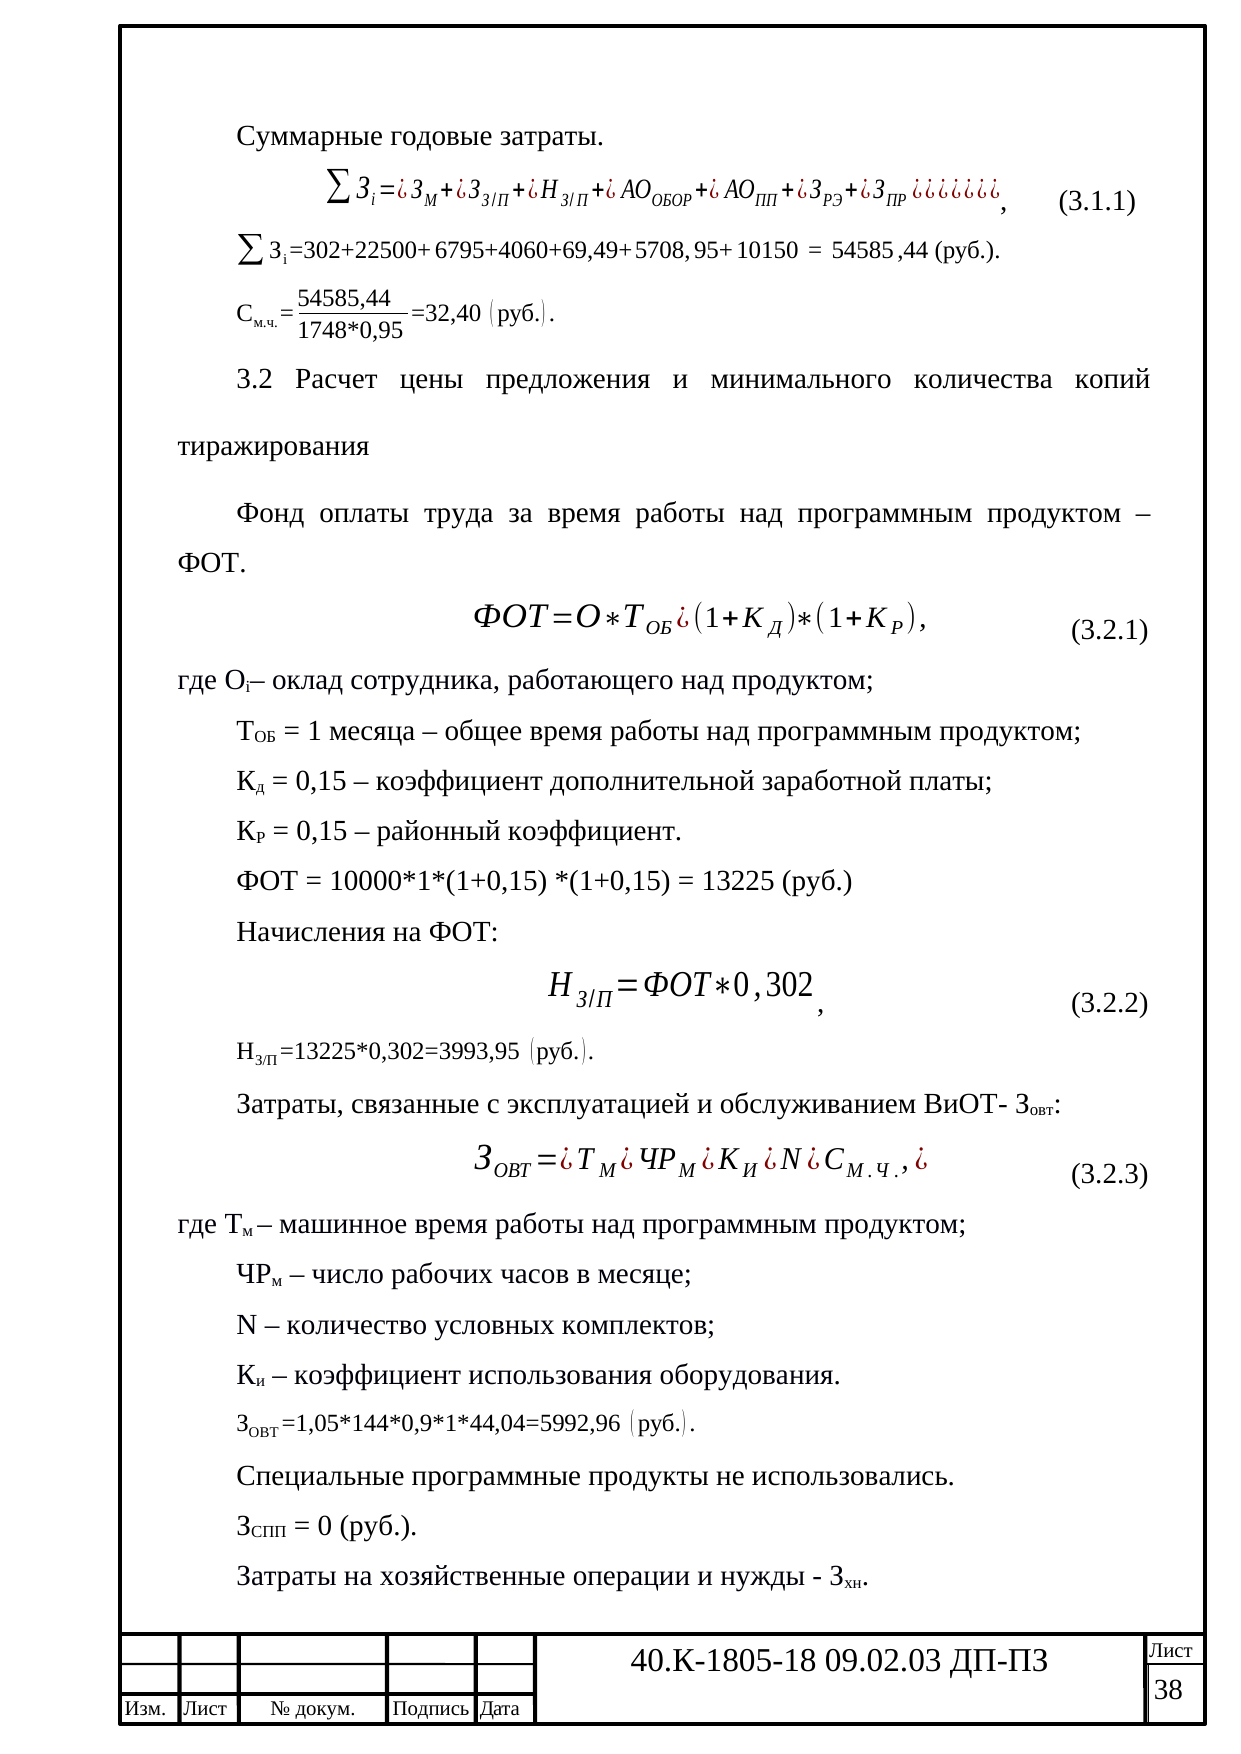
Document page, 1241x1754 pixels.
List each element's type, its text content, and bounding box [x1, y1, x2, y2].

text Начисления на ФОТ: [177, 914, 1152, 947]
text КР = 0,15 – районный коэффициент. [177, 813, 1152, 847]
text Затраты на хозяйственные операции и нужды - Зхн. [177, 1558, 1152, 1592]
text где Оi– оклад сотрудника, работающего над продуктом; [177, 662, 1152, 696]
text Кд = 0,15 – коэффициент дополнительной заработной платы; [177, 763, 1152, 796]
text (3.2.1) [177, 596, 1152, 646]
text Специальные программные продукты не использовались. [177, 1458, 1152, 1491]
text N – количество условных комплектов; [177, 1307, 1152, 1340]
text где Тм – машинное время работы над программным продуктом; [177, 1206, 1152, 1240]
text Фонд оплаты труда за время работы над программным продуктом – ФОТ. [177, 495, 1152, 579]
text ТОБ = 1 месяца – общее время работы над программным продуктом; [177, 713, 1152, 746]
text (3.2.3) [177, 1136, 1152, 1189]
text ФОТ = 10000*1*(1+0,15) *(1+0,15) = 13225 (руб.) [177, 863, 1152, 897]
text Суммарные годовые затраты. [177, 118, 1152, 152]
text , (3.2.2) [177, 964, 1152, 1019]
text ЧРм – число рабочих часов в месяце; [177, 1256, 1152, 1290]
subtitle 3.2 Расчет цены предложения и минимального количества копий тиражирования [177, 361, 1152, 461]
text Затраты, связанные с эксплуатацией и обслуживанием ВиОТ- Зовт: [177, 1086, 1152, 1119]
text Ки – коэффициент использования оборудования. [177, 1357, 1152, 1391]
text ЗСПП = 0 (руб.). [177, 1508, 1152, 1542]
